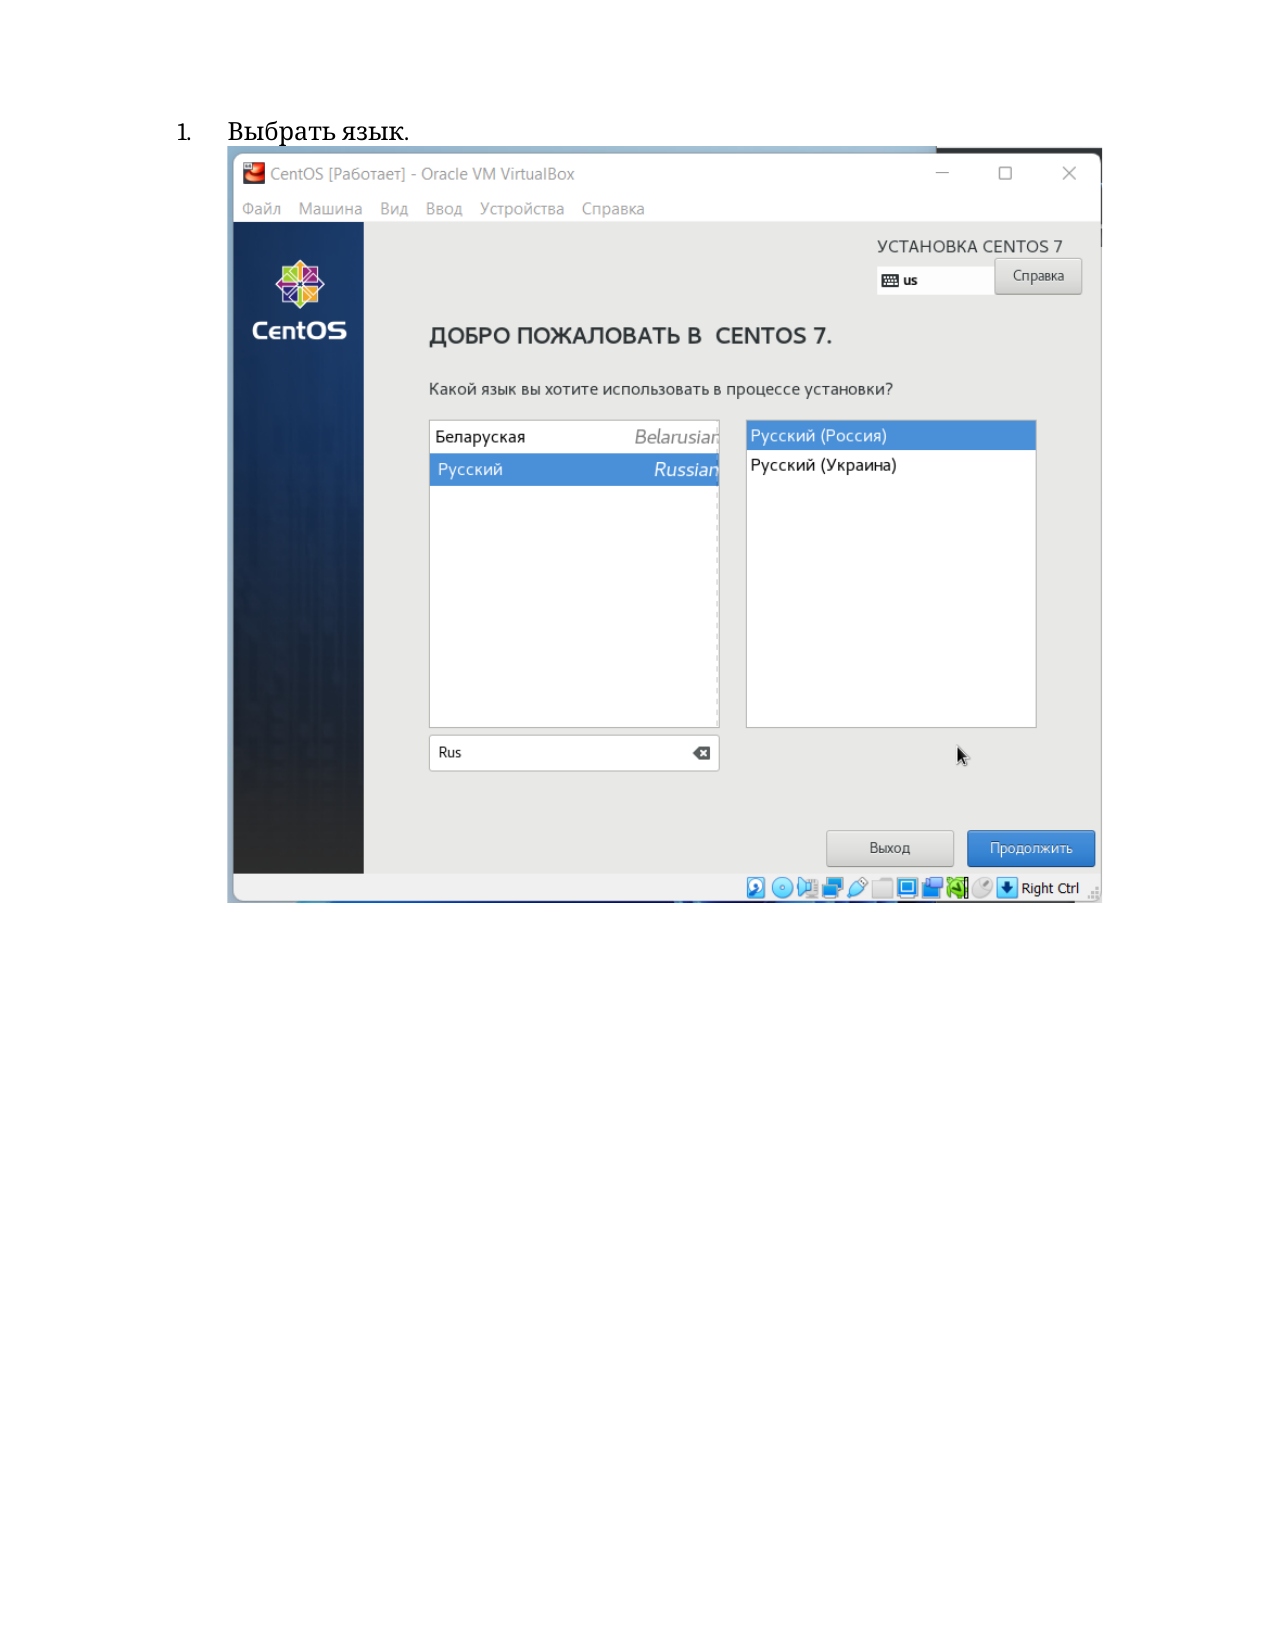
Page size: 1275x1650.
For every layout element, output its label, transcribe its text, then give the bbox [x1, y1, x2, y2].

picture [227, 146, 1103, 903]
